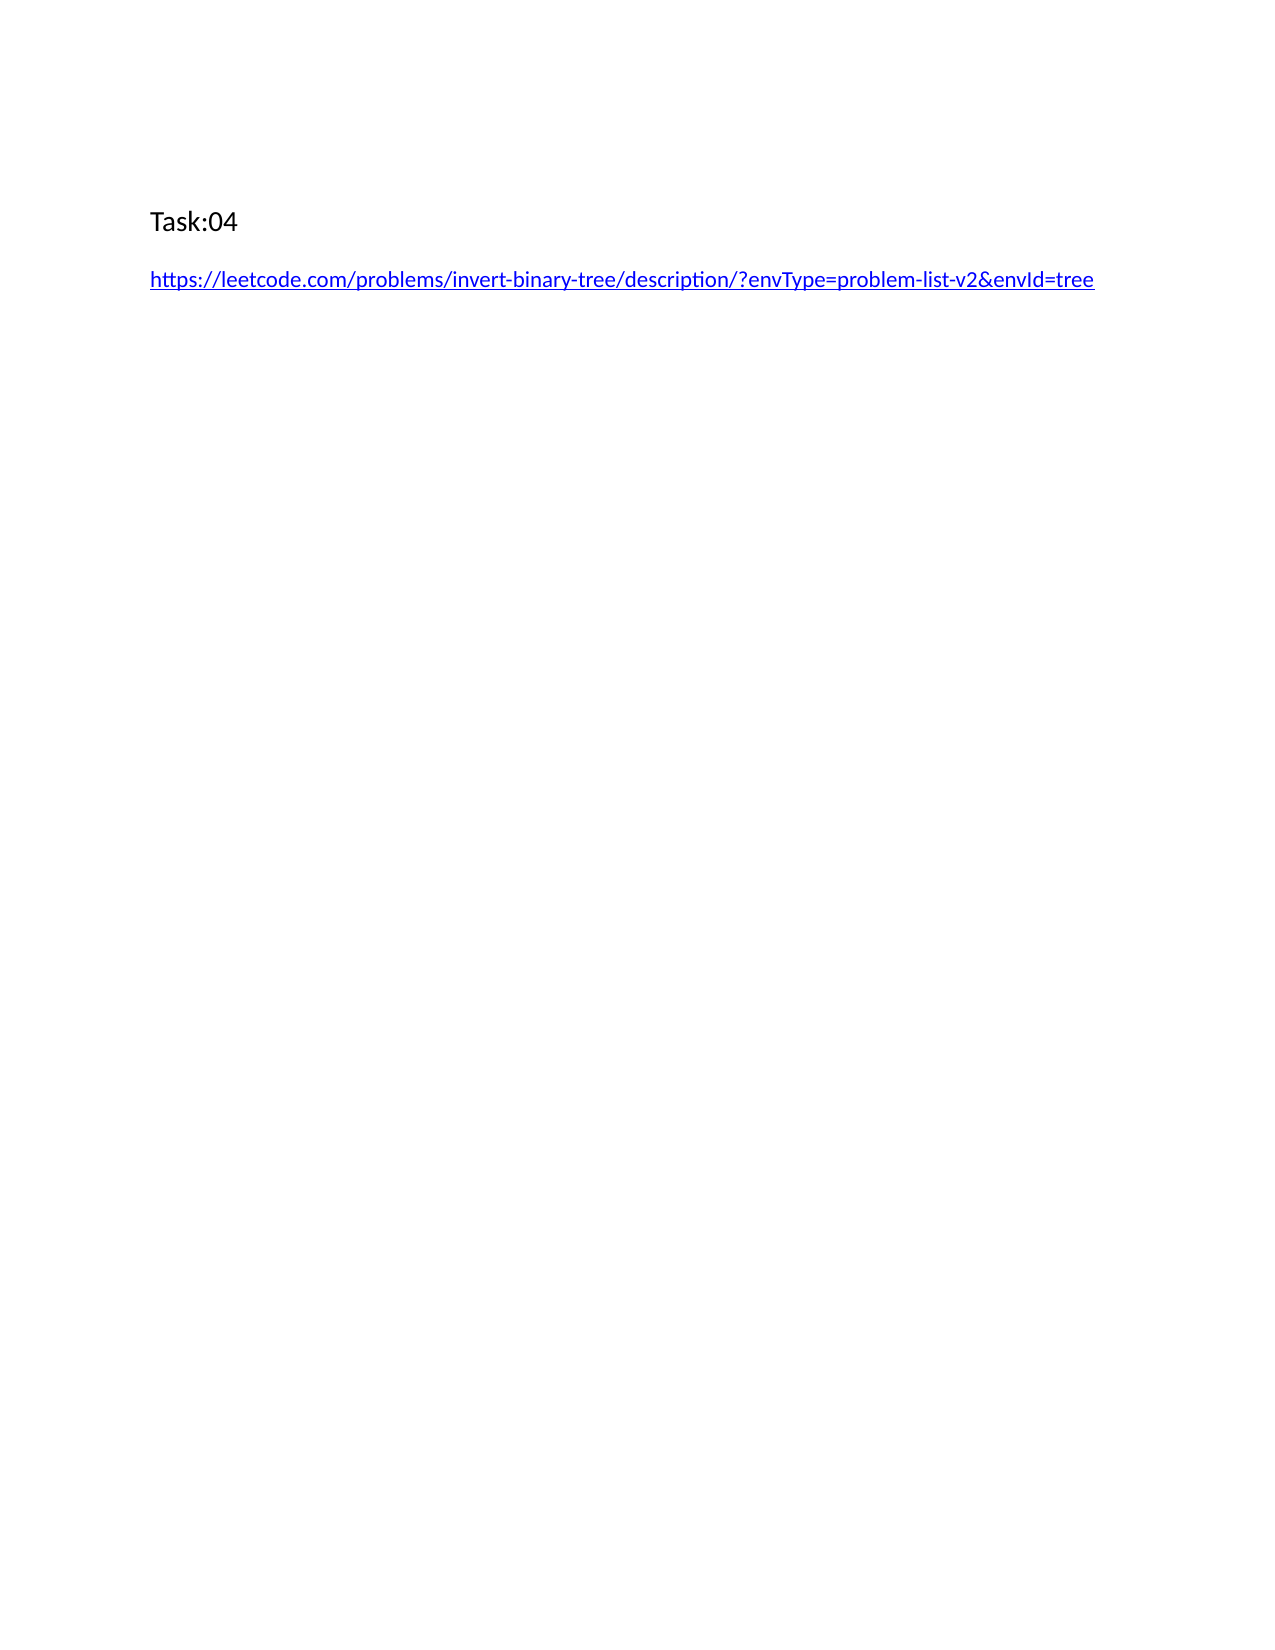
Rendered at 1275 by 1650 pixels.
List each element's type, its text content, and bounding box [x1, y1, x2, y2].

text Task:04 [150, 203, 1125, 239]
text https://leetcode.com/problems/invert-binary-tree/description/?envType=problem-list-v2&envId=tree [150, 265, 1125, 293]
